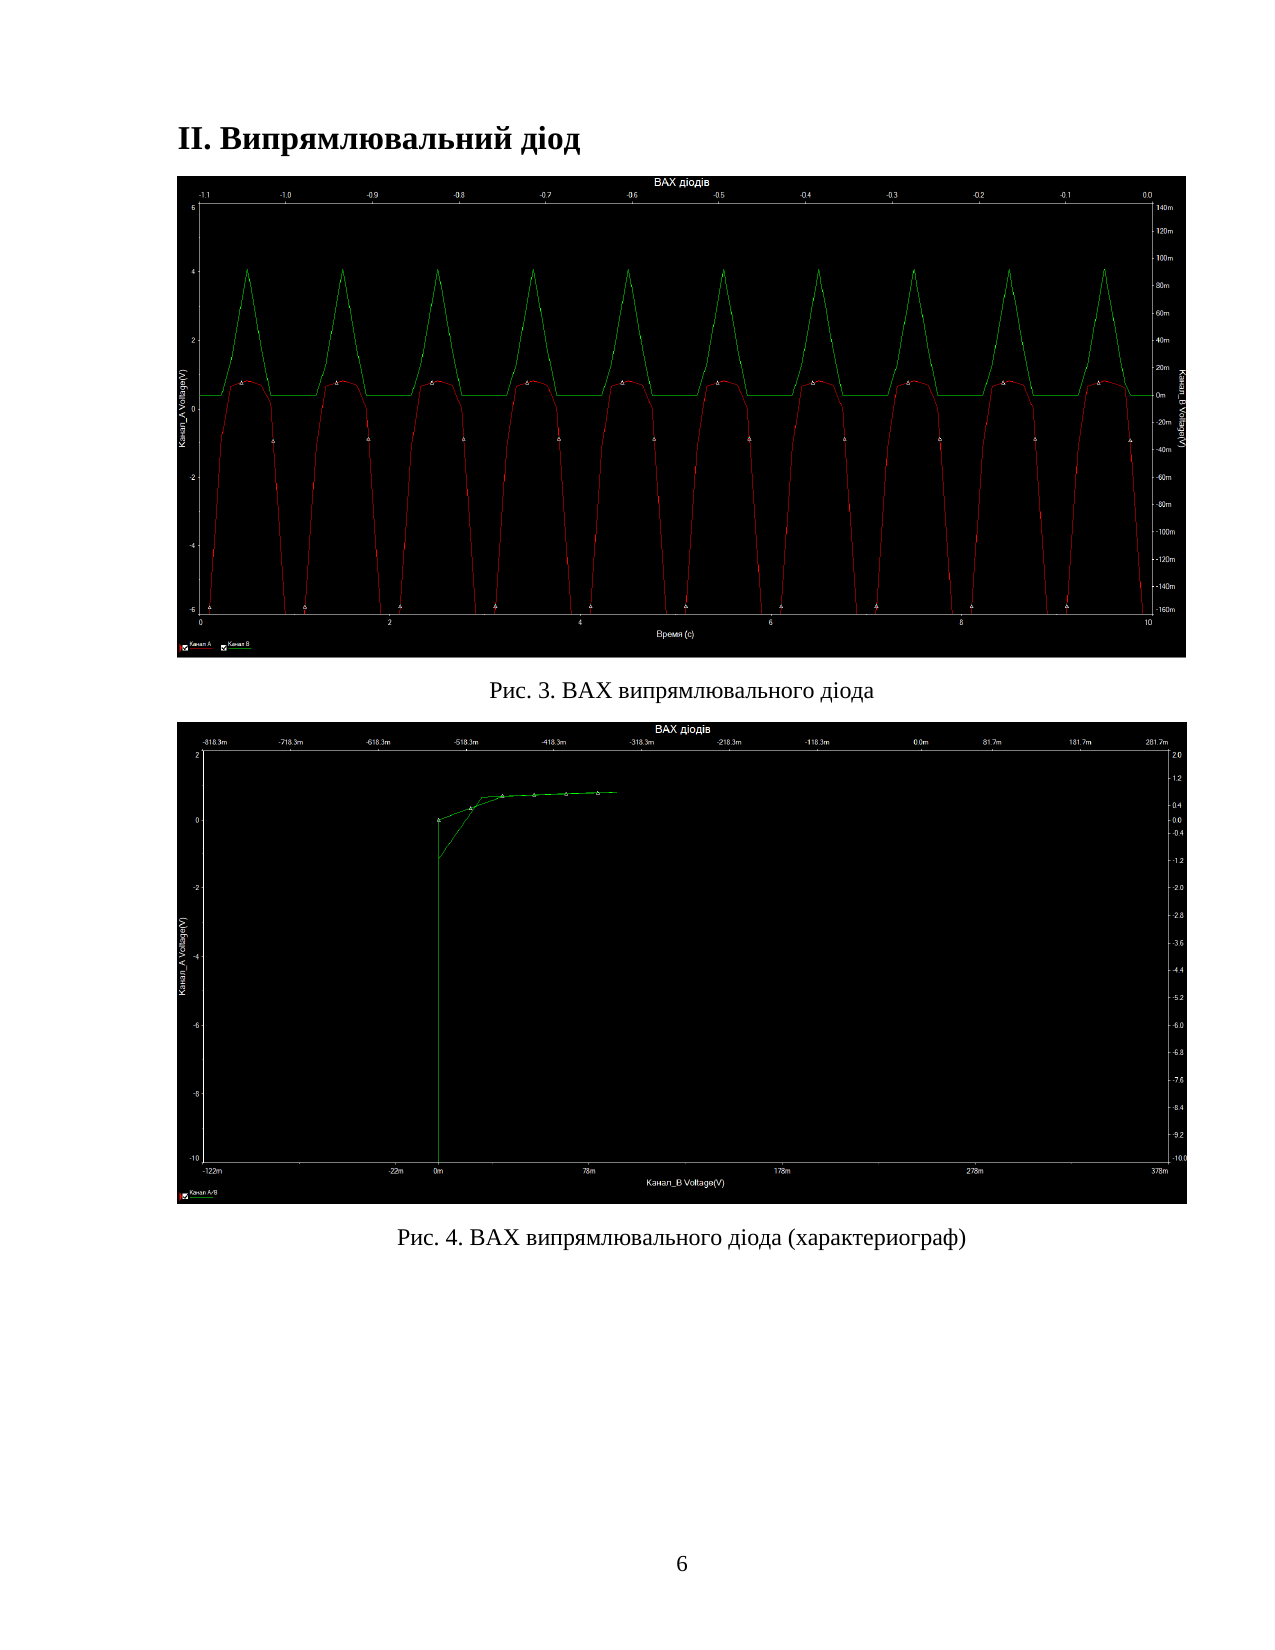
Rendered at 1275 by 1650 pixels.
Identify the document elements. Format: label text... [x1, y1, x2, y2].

text Рис. 4. ВАХ випрямлювального діода (характериограф) [177, 1223, 1186, 1251]
text Рис. 3. ВАХ випрямлювального діода [177, 676, 1186, 704]
picture [177, 176, 1186, 658]
text ІІ. Випрямлювальний діод [177, 118, 1186, 156]
picture [177, 722, 1187, 1204]
